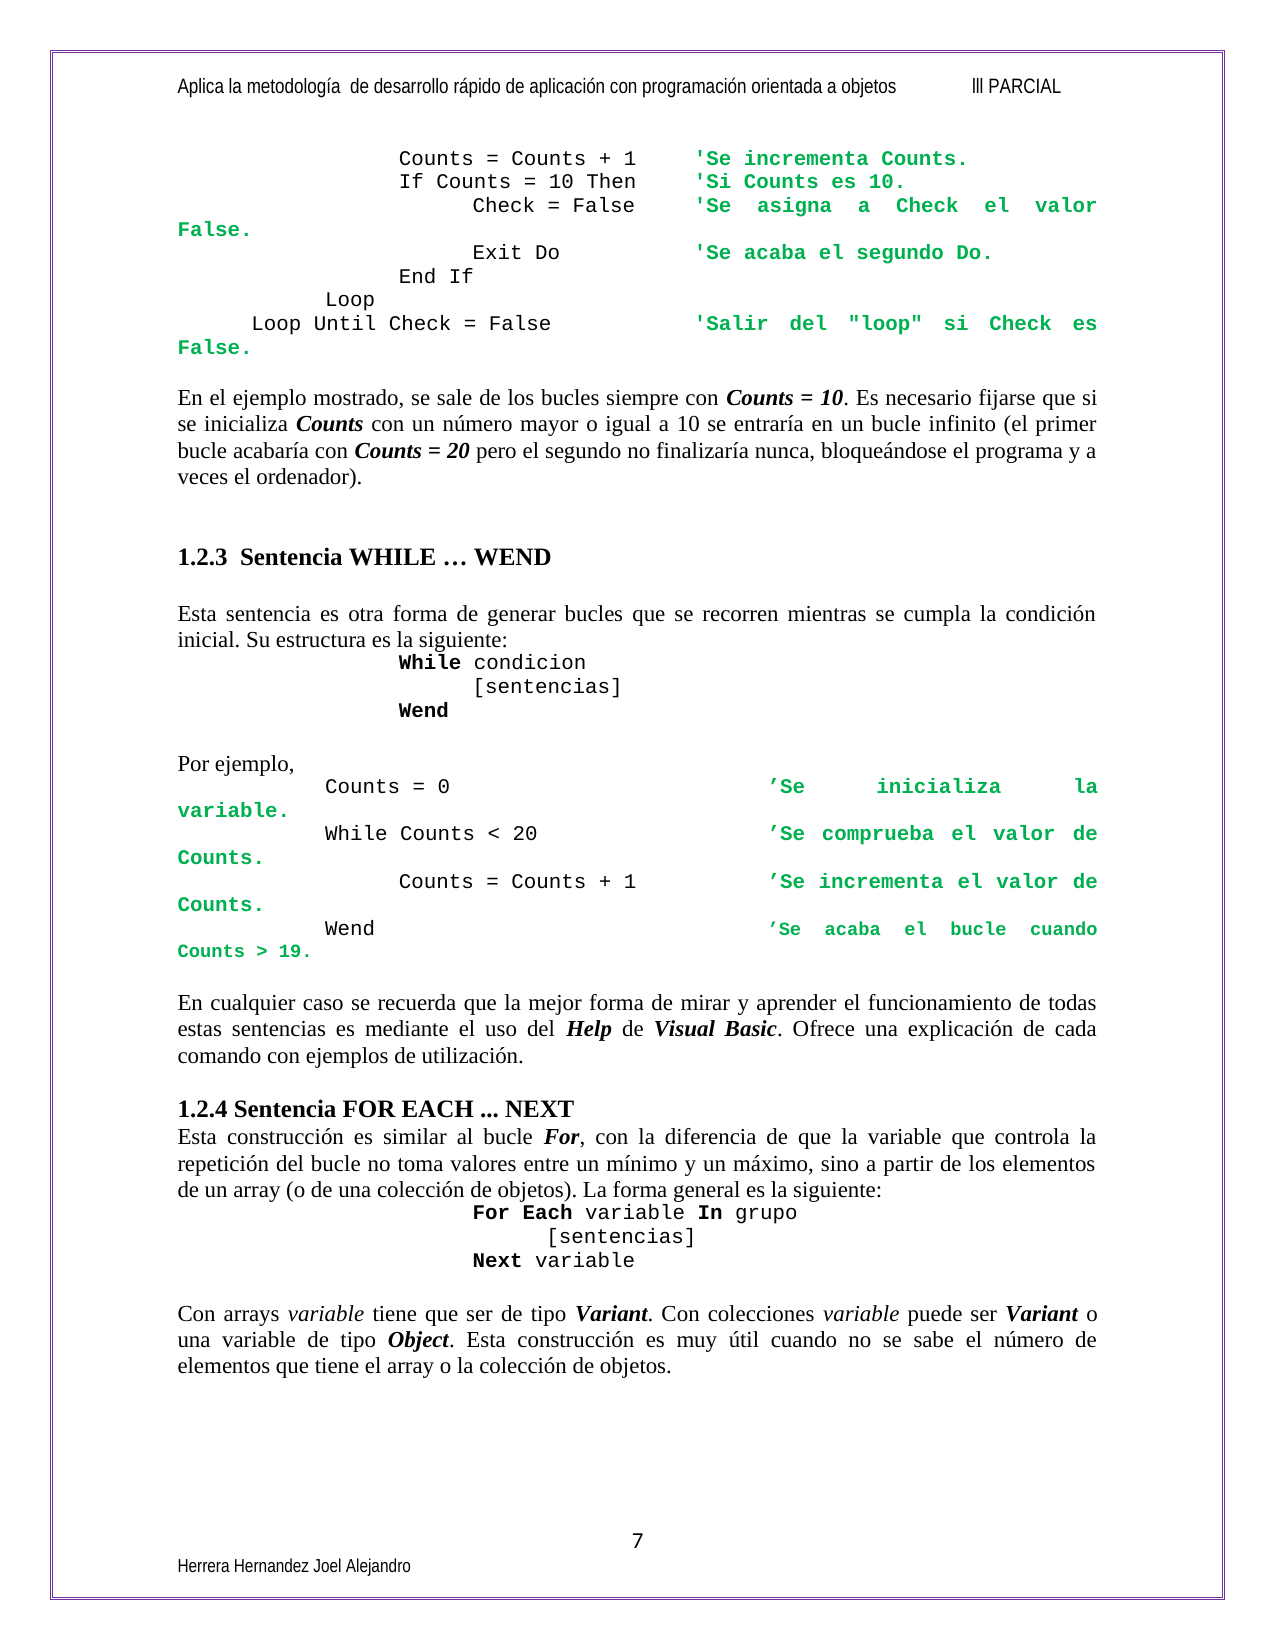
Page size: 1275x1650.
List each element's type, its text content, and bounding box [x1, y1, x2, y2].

text 1.2.3 Sentencia WHILE … WEND [177, 542, 1098, 571]
text Con arrays variable tiene que ser de tipo Variant. Con colecciones variable puede ser Variant o una variable de tipo Object. Esta construcción es muy útil cuando no se sabe el número de elementos que tiene el array o la colección de objetos. [177, 1300, 1098, 1379]
text Loop [177, 289, 1098, 313]
text While condicion [177, 652, 1098, 676]
text [sentencias] [177, 676, 1098, 700]
text For Each variable In grupo [177, 1202, 1098, 1226]
text Counts = 0 ’Se inicializa la variable. [177, 776, 1098, 823]
text Wend ’Se acaba el bucle cuando Counts > 19. [177, 918, 1098, 963]
text 1.2.4 Sentencia FOR EACH ... NEXT [177, 1094, 1098, 1123]
text En el ejemplo mostrado, se sale de los bucles siempre con Counts = 10. Es necesario fijarse que si se inicializa Counts con un número mayor o igual a 10 se entraría en un bucle infinito (el primer bucle acabaría con Counts = 20 pero el segundo no finalizaría nunca, bloqueándose el programa y a veces el ordenador). [177, 384, 1098, 489]
text Por ejemplo, [177, 750, 1098, 776]
text En cualquier caso se recuerda que la mejor forma de mirar y aprender el funcionamiento de todas estas sentencias es mediante el uso del Help de Visual Basic. Ofrece una explicación de cada comando con ejemplos de utilización. [177, 989, 1098, 1068]
text Esta construcción es similar al bucle For, con la diferencia de que la variable que controla la repetición del bucle no toma valores entre un mínimo y un máximo, sino a partir de los elementos de un array (o de una colección de objetos). La forma general es la siguiente: [177, 1123, 1098, 1202]
text If Counts = 10 Then 'Si Counts es 10. [177, 171, 1098, 195]
text Check = False 'Se asigna a Check el valor False. [177, 195, 1098, 242]
text Esta sentencia es otra forma de generar bucles que se recorren mientras se cumpla la condición inicial. Su estructura es la siguiente: [177, 600, 1098, 652]
text Wend [177, 700, 1098, 723]
text Counts = Counts + 1 'Se incrementa Counts. [177, 148, 1098, 171]
text [sentencias] [177, 1226, 1098, 1250]
text Counts = Counts + 1 ’Se incrementa el valor de Counts. [177, 871, 1098, 918]
text Loop Until Check = False 'Salir del "loop" si Check es False. [177, 313, 1098, 360]
text Exit Do 'Se acaba el segundo Do. [177, 242, 1098, 266]
text While Counts < 20 ’Se comprueba el valor de Counts. [177, 823, 1098, 871]
text Next variable [177, 1250, 1098, 1273]
text End If [177, 266, 1098, 289]
